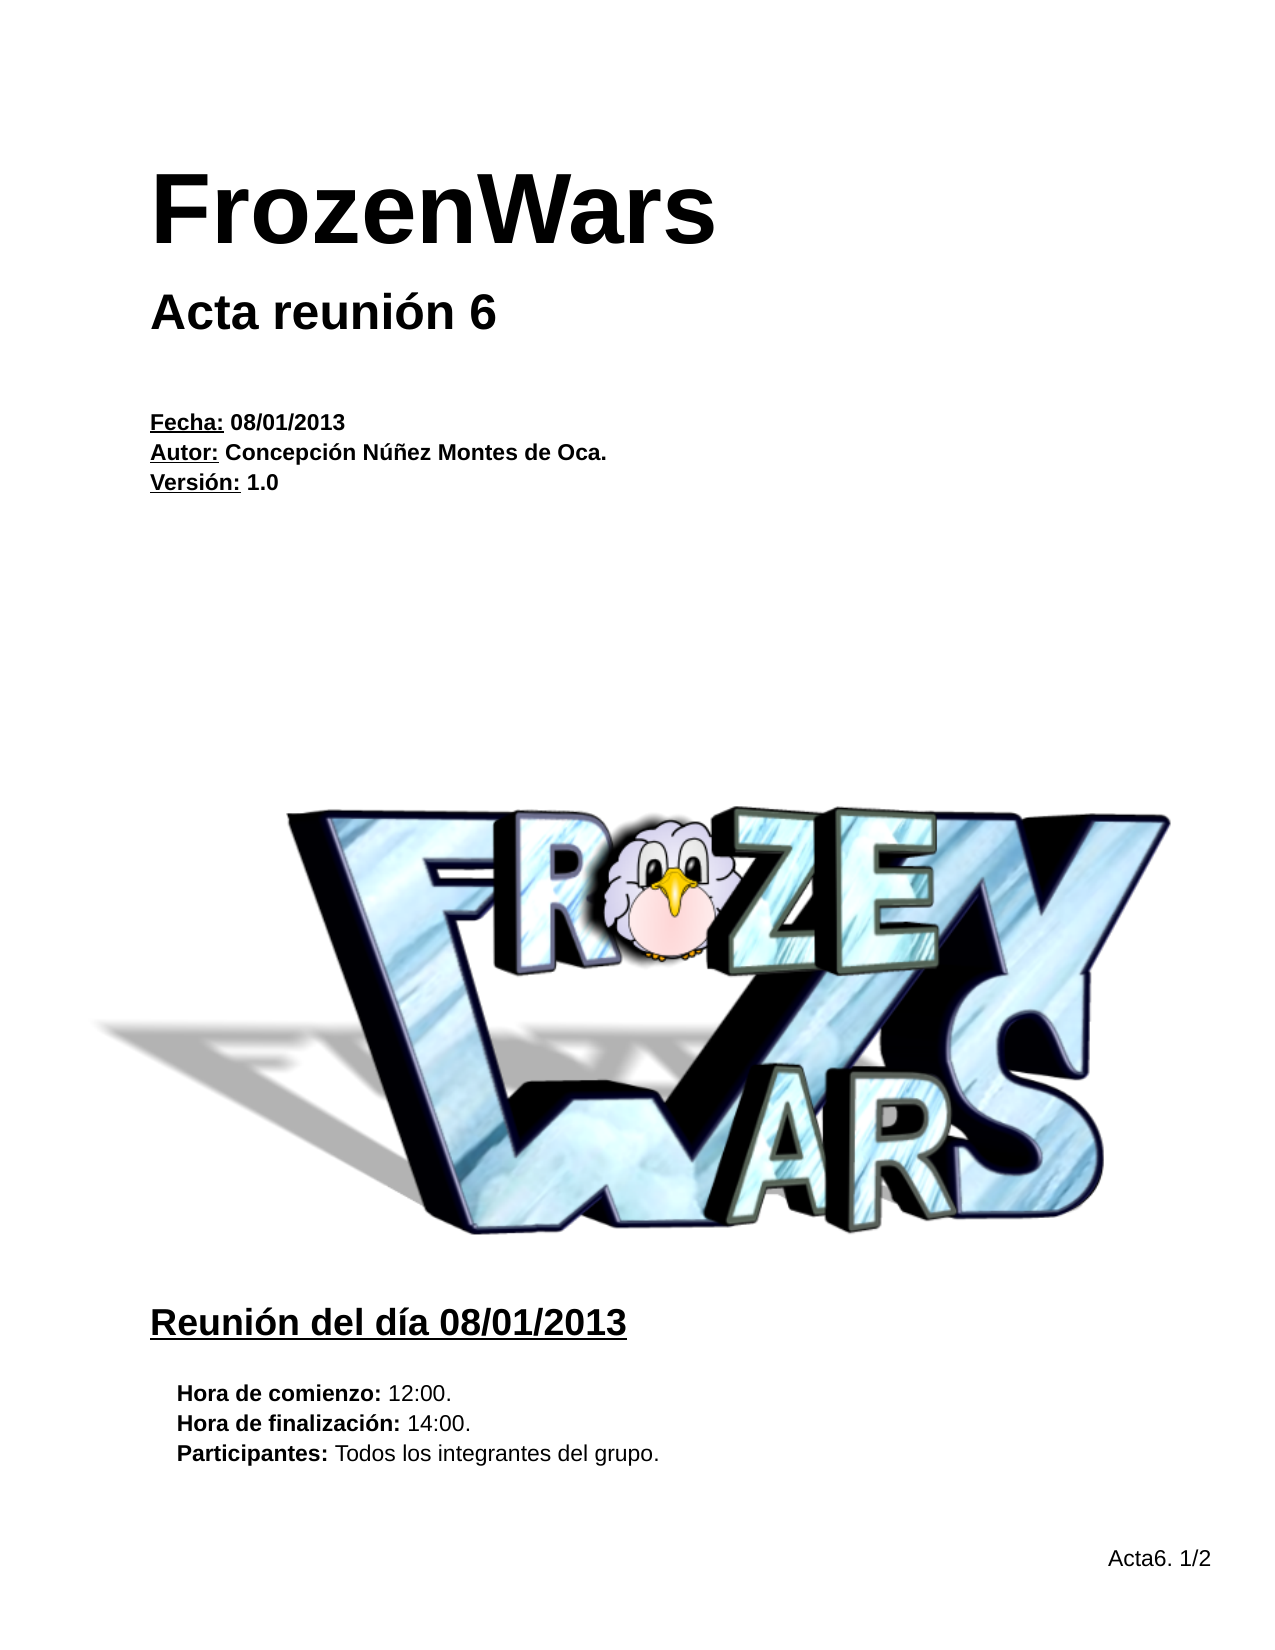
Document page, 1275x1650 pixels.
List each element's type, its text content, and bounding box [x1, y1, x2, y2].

picture [78, 801, 1172, 1236]
text Reunión del día 08/01/2013 [150, 1300, 1125, 1343]
text Autor: Concepción Núñez Montes de Oca. [150, 439, 1108, 465]
text Hora de comienzo: 12:00. [177, 1380, 1125, 1406]
text Participantes: Todos los integrantes del grupo. [177, 1440, 1125, 1467]
text FrozenWars [150, 150, 1125, 265]
text Acta reunión 6 [150, 282, 1125, 340]
text Versión: 1.0 [150, 469, 1125, 495]
text Fecha: 08/01/2013 [150, 409, 1125, 435]
text Hora de finalización: 14:00. [177, 1410, 1125, 1436]
